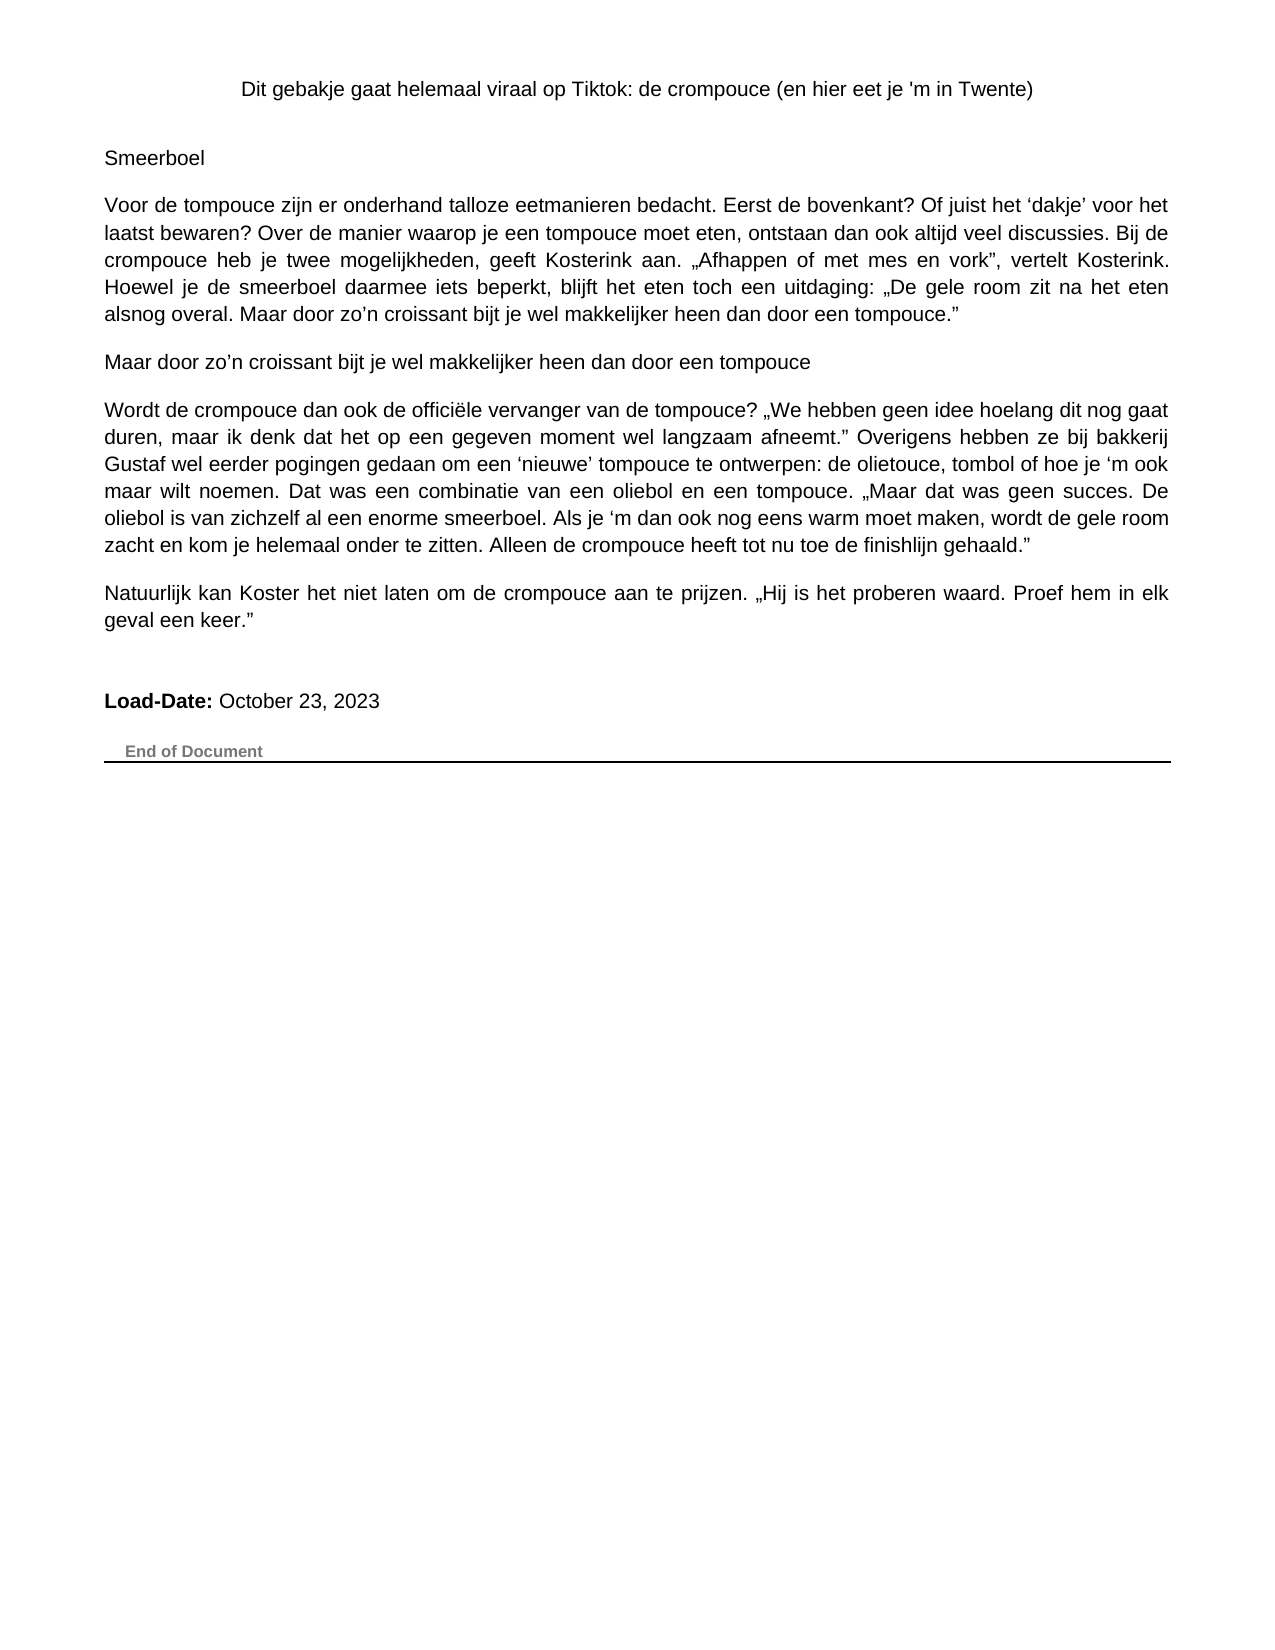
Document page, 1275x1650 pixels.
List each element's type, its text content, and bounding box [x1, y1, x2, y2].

text Load-Date: October 23, 2023 [104, 657, 1171, 713]
text Natuurlijk kan Koster het niet laten om de crompouce aan te prijzen. „Hij is het proberen waard. Proef hem in elk geval een keer.” [104, 578, 1171, 632]
text Voor de tompouce zijn er onderhand talloze eetmanieren bedacht. Eerst de bovenkant? Of juist het ‘dakje’ voor het laatst bewaren? Over de manier waarop je een tompouce moet eten, ontstaan dan ook altijd veel discussies. Bij de crompouce heb je twee mogelijkheden, geeft Kosterink aan. „Afhappen of met mes en vork”, vertelt Kosterink. Hoewel je de smeerboel daarmee iets beperkt, blijft het eten toch een uitdaging: „De gele room zit na het eten alsnog overal. Maar door zo’n croissant bijt je wel makkelijker heen dan door een tompouce.” [104, 190, 1171, 326]
text Maar door zo’n croissant bijt je wel makkelijker heen dan door een tompouce [104, 346, 1171, 373]
text Wordt de crompouce dan ook de officiële vervanger van de tompouce? „We hebben geen idee hoelang dit nog gaat duren, maar ik denk dat het op een gegeven moment wel langzaam afneemt.” Overigens hebben ze bij bakkerij Gustaf wel eerder pogingen gedaan om een ‘nieuwe’ tompouce te ontwerpen: de olietouce, tombol of hoe je ‘m ook maar wilt noemen. Dat was een combinatie van een oliebol en een tompouce. „Maar dat was geen succes. De oliebol is van zichzelf al een enorme smeerboel. Als je ‘m dan ook nog eens warm moet maken, wordt de gele room zacht en kom je helemaal onder te zitten. Alleen de crompouce heeft tot nu toe de finishlijn gehaald.” [104, 394, 1171, 557]
text Smeerboel [104, 142, 1171, 169]
text End of Document [125, 741, 1171, 761]
